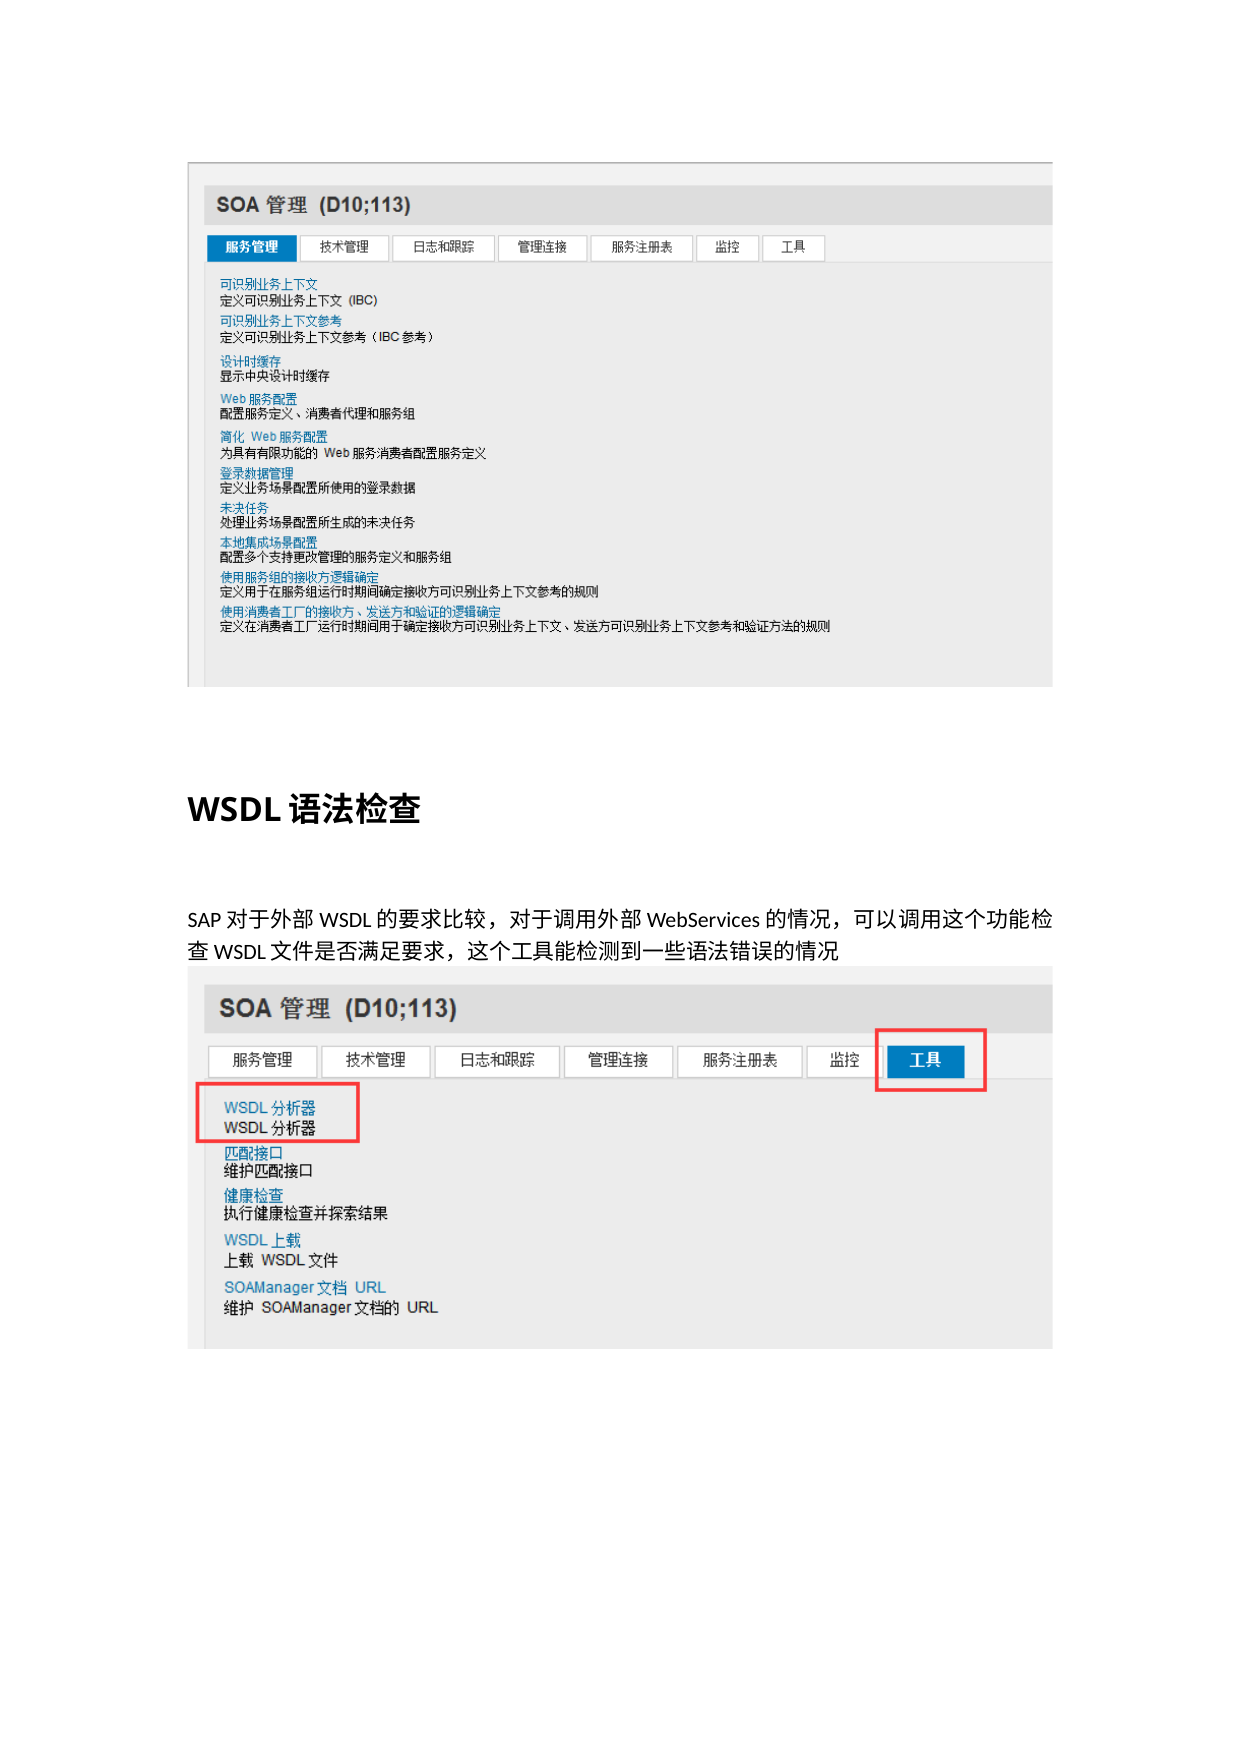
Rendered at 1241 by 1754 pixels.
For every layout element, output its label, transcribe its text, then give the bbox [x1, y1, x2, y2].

subtitle WSDL语法检查 [187, 774, 1053, 839]
picture [187, 162, 1053, 687]
text SAP对于外部WSDL的要求比较，对于调用外部WebServices的情况，可以调用这个功能检查WSDL文件是否满足要求，这个工具能检测到一些语法错误的情况 [187, 901, 1053, 966]
picture [187, 966, 1053, 1349]
